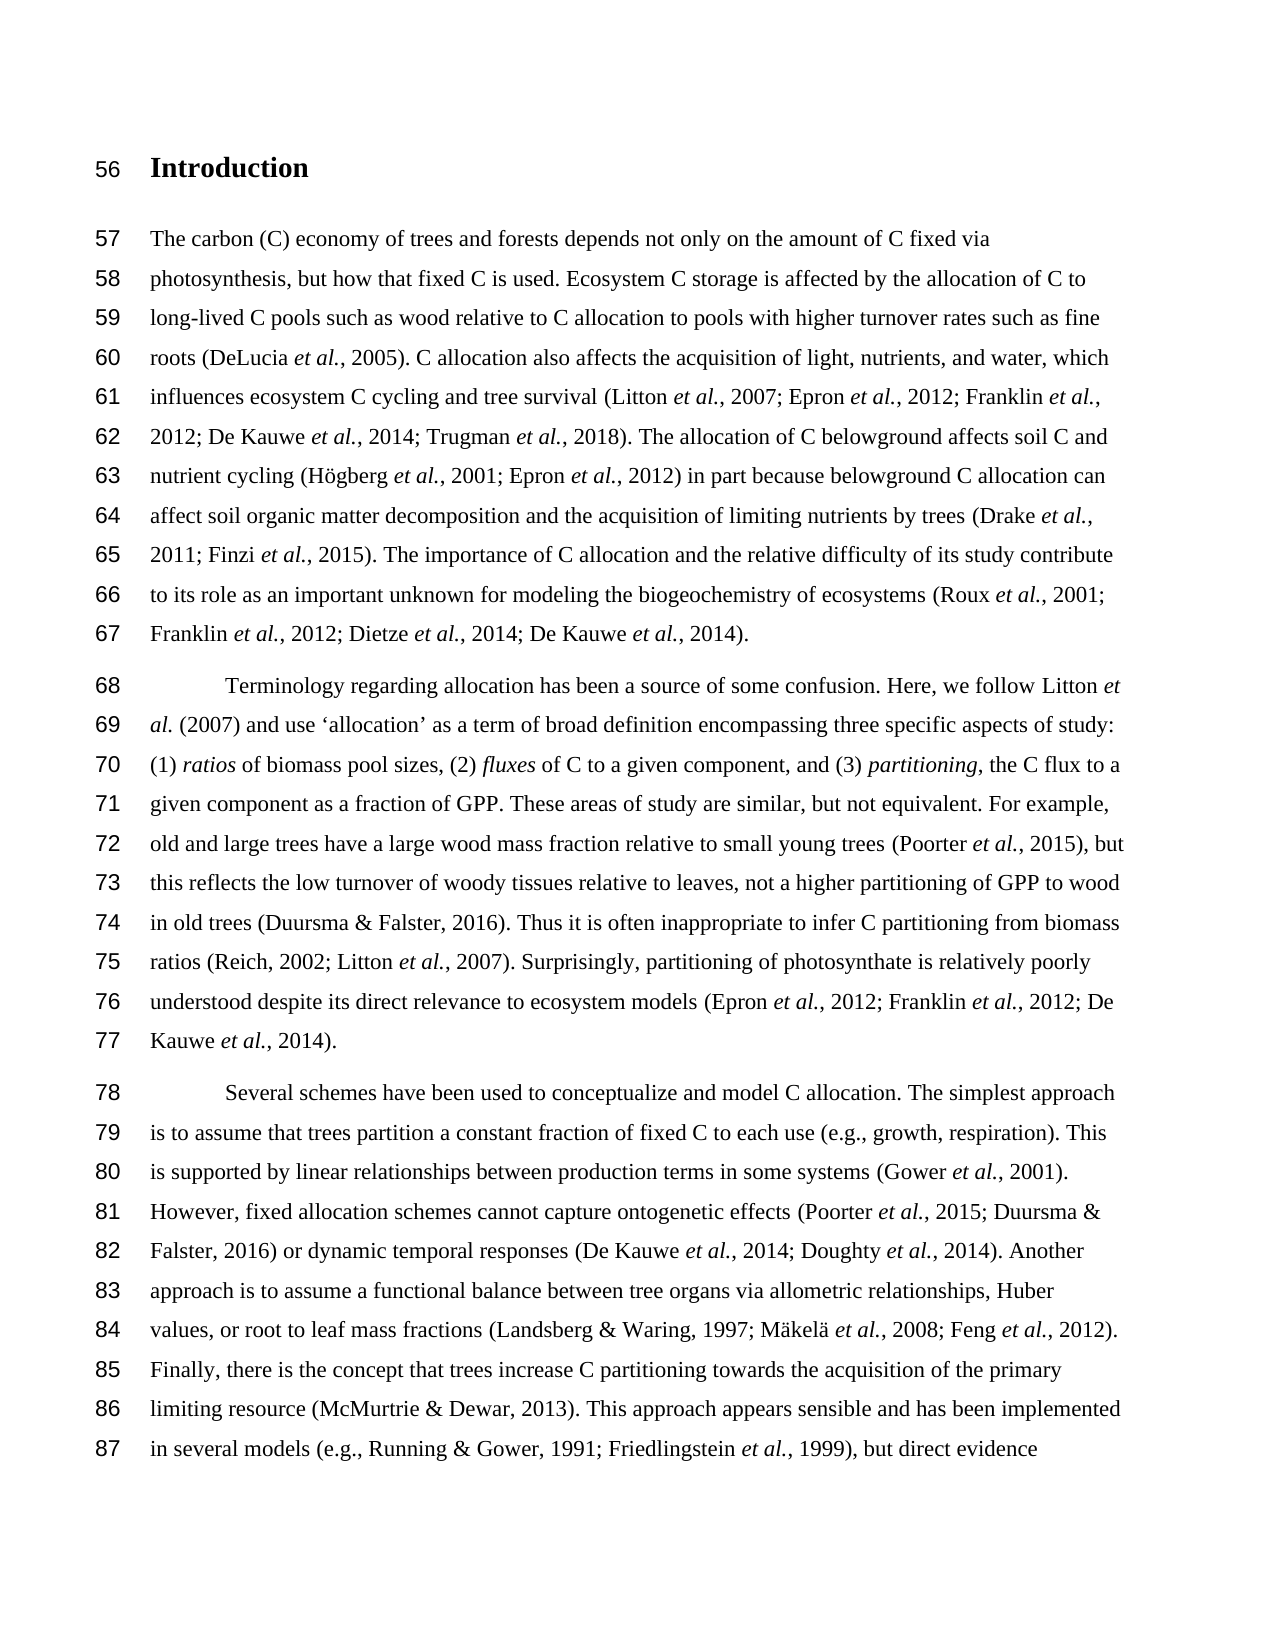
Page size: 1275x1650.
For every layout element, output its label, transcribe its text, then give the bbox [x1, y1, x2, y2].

text Terminology regarding allocation has been a source of some confusion. Here, we follow Litton et al. (2007) and use ‘allocation’ as a term of broad definition encompassing three specific aspects of study: (1) ratios of biomass pool sizes, (2) fluxes of C to a given component, and (3) partitioning, the C flux to a given component as a fraction of GPP. These areas of study are similar, but not equivalent. For example, old and large trees have a large wood mass fraction relative to small young trees (Poorter et al., 2015), but this reflects the low turnover of woody tissues relative to leaves, not a higher partitioning of GPP to wood in old trees (Duursma & Falster, 2016). Thus it is often inappropriate to infer C partitioning from biomass ratios (Reich, 2002; Litton et al., 2007). Surprisingly, partitioning of photosynthate is relatively poorly understood despite its direct relevance to ecosystem models (Epron et al., 2012; Franklin et al., 2012; De Kauwe et al., 2014). [150, 672, 1125, 1054]
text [150, 1079, 1125, 1461]
text Introduction [150, 150, 1125, 183]
text The carbon (C) economy of trees and forests depends not only on the amount of C fixed via photosynthesis, but how that fixed C is used. Ecosystem C storage is affected by the allocation of C to long-lived C pools such as wood relative to C allocation to pools with higher turnover rates such as fine roots (DeLucia et al., 2005). C allocation also affects the acquisition of light, nutrients, and water, which influences ecosystem C cycling and tree survival (Litton et al., 2007; Epron et al., 2012; Franklin et al., 2012; De Kauwe et al., 2014; Trugman et al., 2018). The allocation of C belowground affects soil C and nutrient cycling (Högberg et al., 2001; Epron et al., 2012) in part because belowground C allocation can affect soil organic matter decomposition and the acquisition of limiting nutrients by trees (Drake et al., 2011; Finzi et al., 2015). The importance of C allocation and the relative difficulty of its study contribute to its role as an important unknown for modeling the biogeochemistry of ecosystems (Roux et al., 2001; Franklin et al., 2012; Dietze et al., 2014; De Kauwe et al., 2014). [150, 225, 1125, 646]
